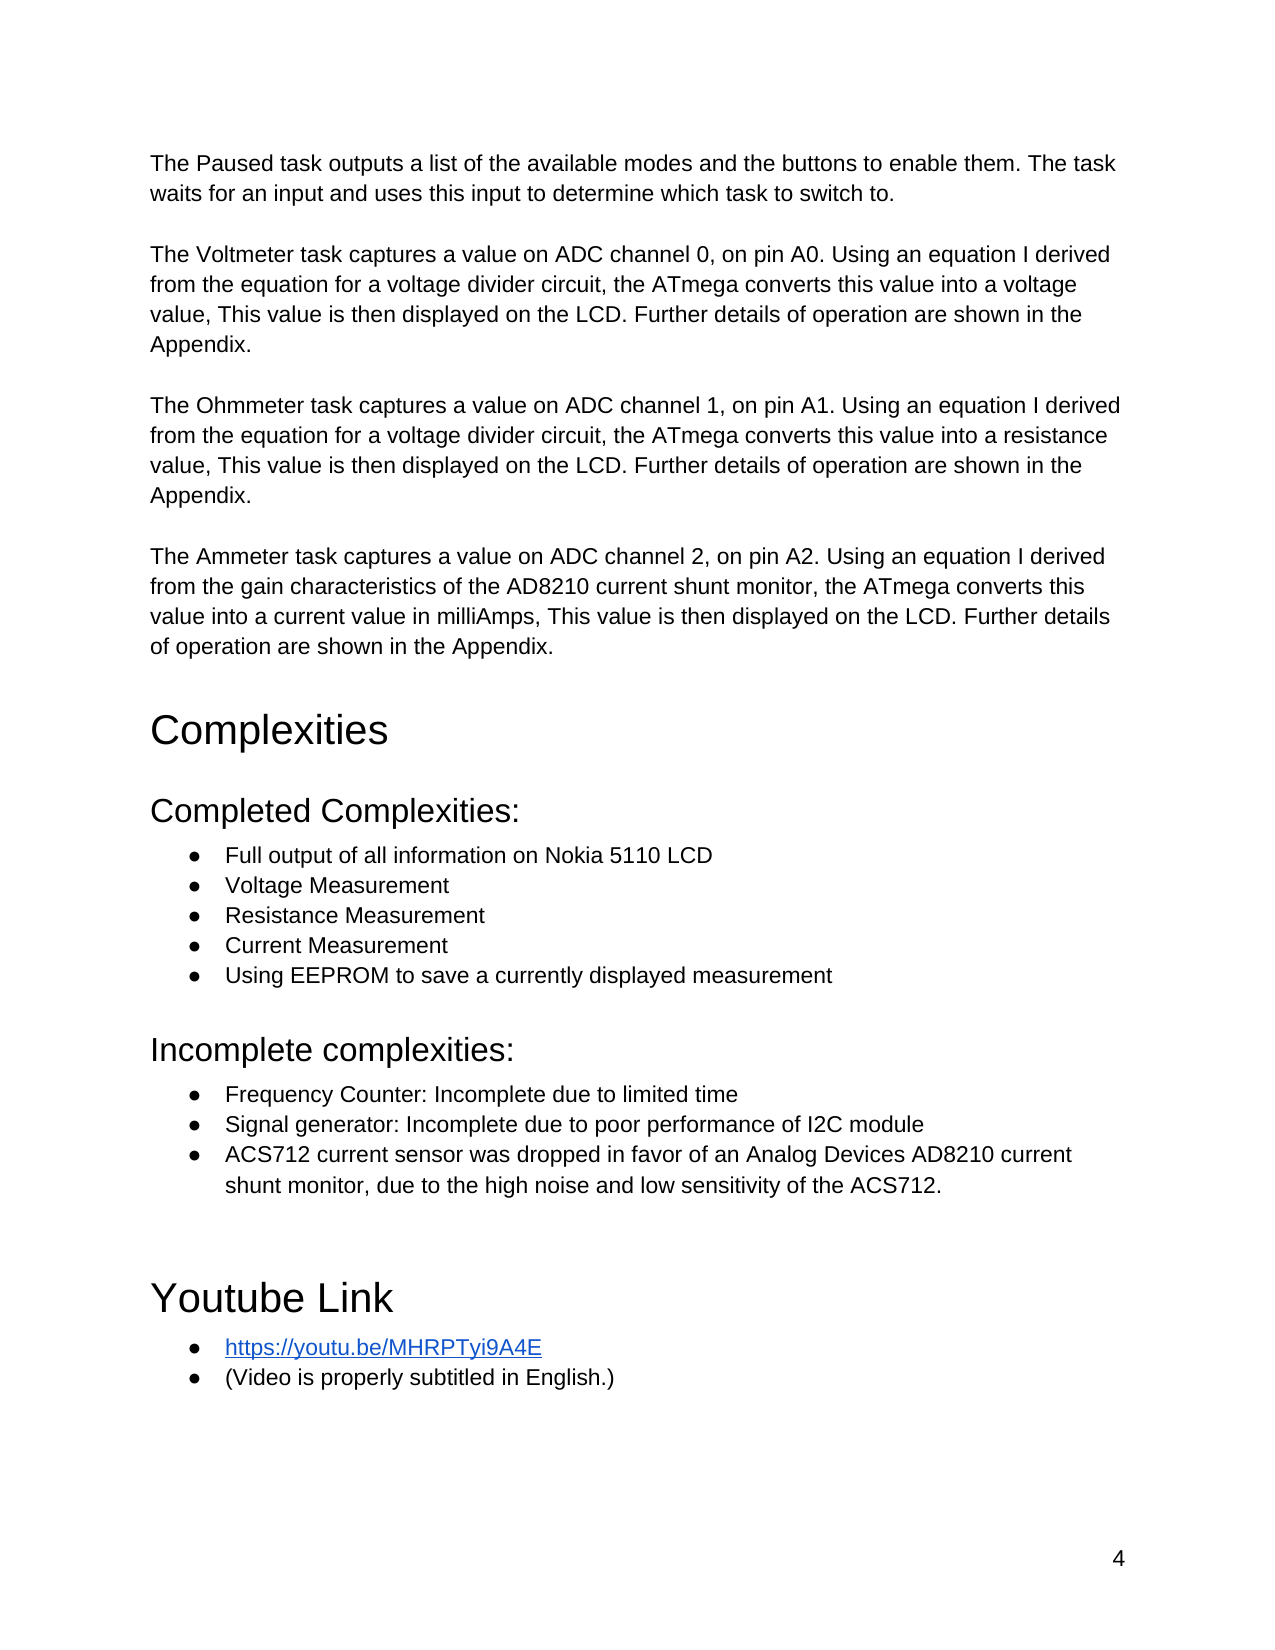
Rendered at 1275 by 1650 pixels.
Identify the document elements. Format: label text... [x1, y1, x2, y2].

list https://youtu.be/MHRPTyi9A4E [187, 1334, 1125, 1361]
list Frequency Counter: Incomplete due to limited time [187, 1081, 1125, 1107]
list Resistance Measurement [187, 902, 1125, 928]
list ACS712 current sensor was dropped in favor of an Analog Devices AD8210 current shunt monitor, due to the high noise and low sensitivity of the ACS712. [187, 1141, 1125, 1198]
list Full output of all information on Nokia 5110 LCD [187, 842, 1125, 868]
list Current Measurement [187, 932, 1125, 958]
text The Voltmeter task captures a value on ADC channel 0, on pin A0. Using an equation I derived from the equation for a voltage divider circuit, the ATmega converts this value into a voltage value, This value is then displayed on the LCD. Further details of operation are shown in the Appendix. [150, 241, 1125, 358]
text The Paused task outputs a list of the available modes and the buttons to enable them. The task waits for an input and uses this input to determine which task to switch to. [150, 150, 1125, 207]
list Using EEPROM to save a currently displayed measurement [187, 962, 1125, 989]
text The Ammeter task captures a value on ADC channel 2, on pin A2. Using an equation I derived from the gain characteristics of the AD8210 current shunt monitor, the ATmega converts this value into a current value in milliAmps, This value is then displayed on the LCD. Further details of operation are shown in the Appendix. [150, 543, 1125, 660]
subtitle Completed Complexities: [150, 791, 1125, 829]
subtitle Youtube Link [150, 1274, 1125, 1322]
list (Video is properly subtitled in English.) [187, 1364, 1125, 1391]
list Signal generator: Incomplete due to poor performance of I2C module [187, 1111, 1125, 1138]
list Voltage Measurement [187, 872, 1125, 898]
text The Ohmmeter task captures a value on ADC channel 1, on pin A1. Using an equation I derived from the equation for a voltage divider circuit, the ATmega converts this value into a resistance value, This value is then displayed on the LCD. Further details of operation are shown in the Appendix. [150, 392, 1125, 509]
subtitle Complexities [150, 705, 1125, 753]
subtitle Incomplete complexities: [150, 1030, 1125, 1068]
